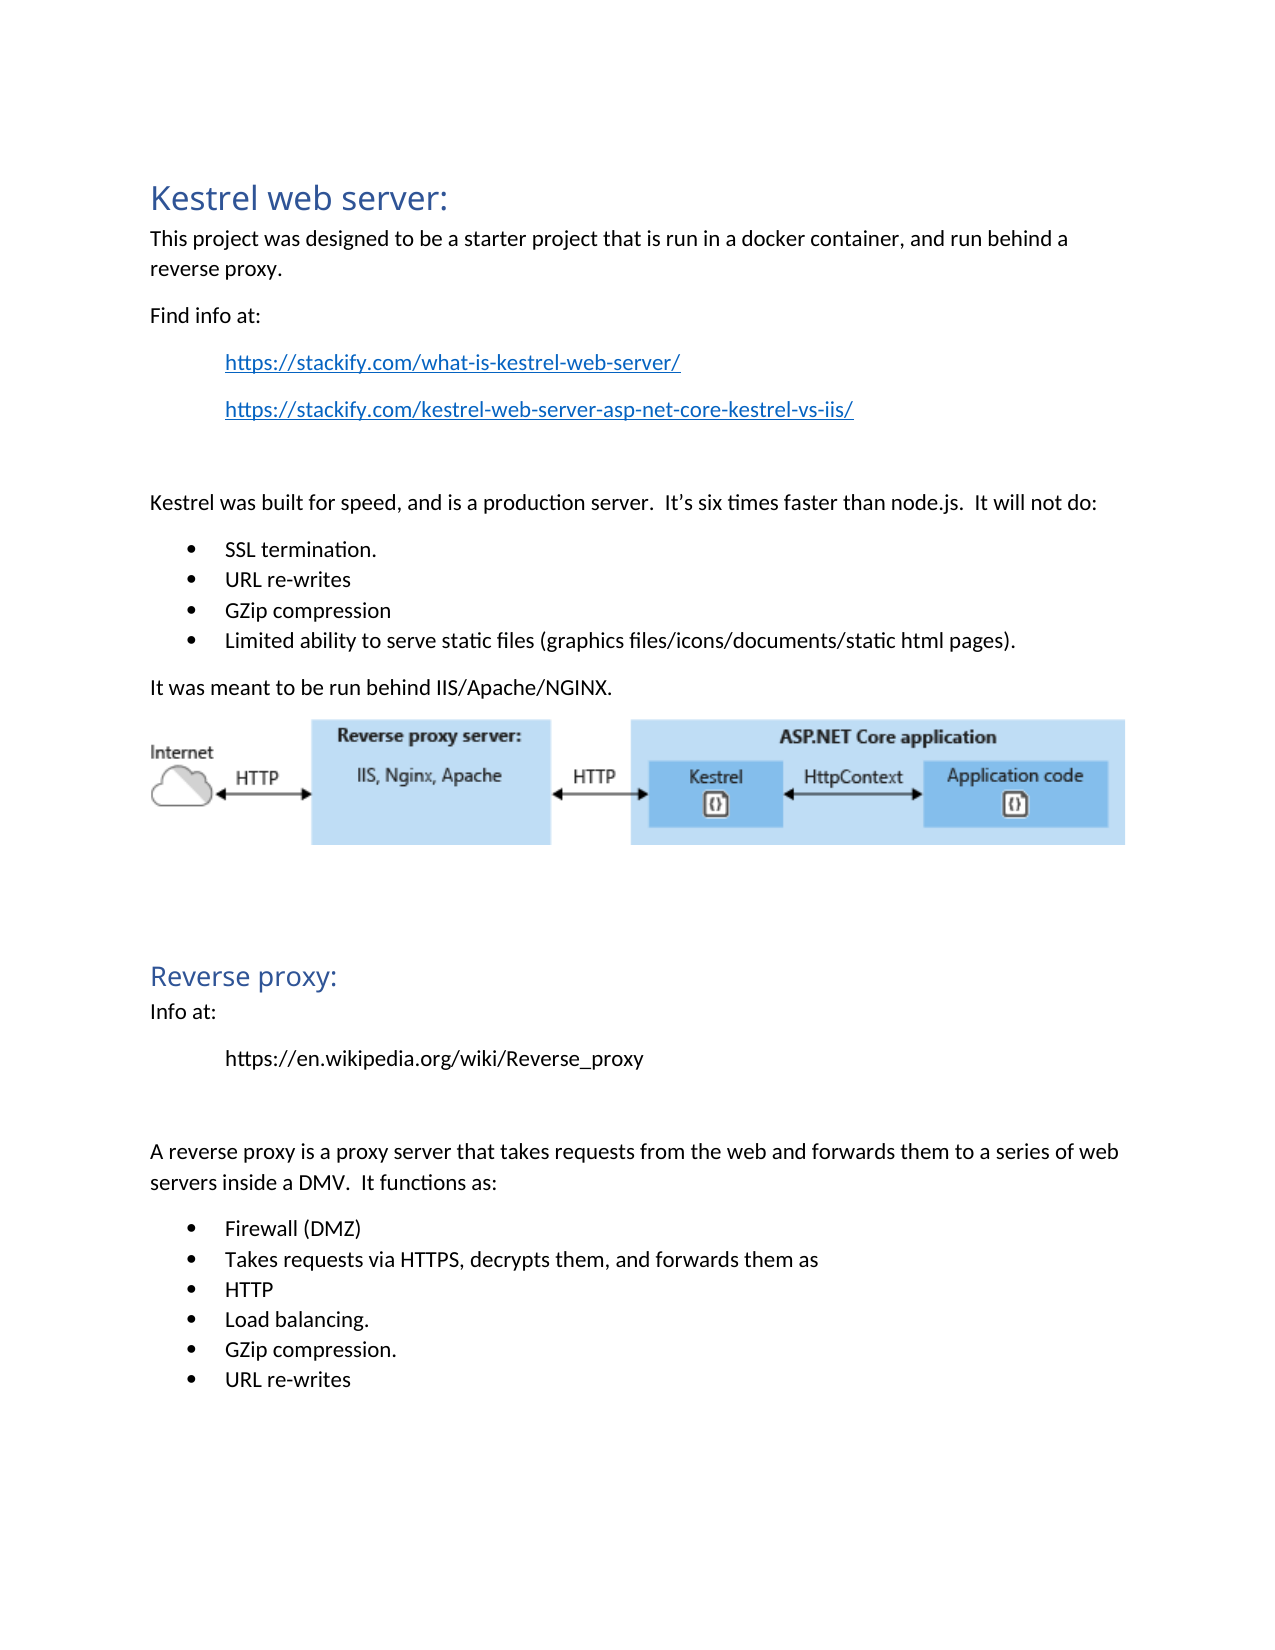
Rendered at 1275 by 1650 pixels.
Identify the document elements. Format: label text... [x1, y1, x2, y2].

text Kestrel was built for speed, and is a production server. It’s six times faster than node.js. It will not do: [150, 488, 1125, 517]
text https://stackify.com/kestrel-web-server-asp-net-core-kestrel-vs-iis/ [225, 395, 1125, 423]
text Find info at: [150, 301, 1125, 329]
list Limited ability to serve static files (graphics files/icons/documents/static html pages). [187, 626, 1125, 654]
list Load balancing. [187, 1305, 1125, 1333]
text https://en.wikipedia.org/wiki/Reverse_proxy [225, 1044, 1125, 1072]
picture [150, 719, 1125, 845]
text This project was designed to be a starter project that is run in a docker container, and run behind a reverse proxy. [150, 224, 1125, 282]
text It was meant to be run behind IIS/Apache/NGINX. [150, 673, 1125, 701]
list URL re-writes [187, 566, 1125, 594]
list HTTP [187, 1275, 1125, 1303]
list GZip compression [187, 596, 1125, 624]
list Firewall (DMZ) [187, 1214, 1125, 1243]
list GZip compression. [187, 1335, 1125, 1363]
subtitle Kestrel web server: [150, 175, 1125, 220]
list SSL termination. [187, 535, 1125, 563]
list Takes requests via HTTPS, decrypts them, and forwards them as [187, 1245, 1125, 1273]
subtitle Reverse proxy: [150, 957, 1125, 994]
text Info at: [150, 997, 1125, 1025]
list URL re-writes [187, 1366, 1125, 1394]
text https://stackify.com/what-is-kestrel-web-server/ [225, 348, 1125, 376]
text A reverse proxy is a proxy server that takes requests from the web and forwards them to a series of web servers inside a DMV. It functions as: [150, 1137, 1125, 1196]
